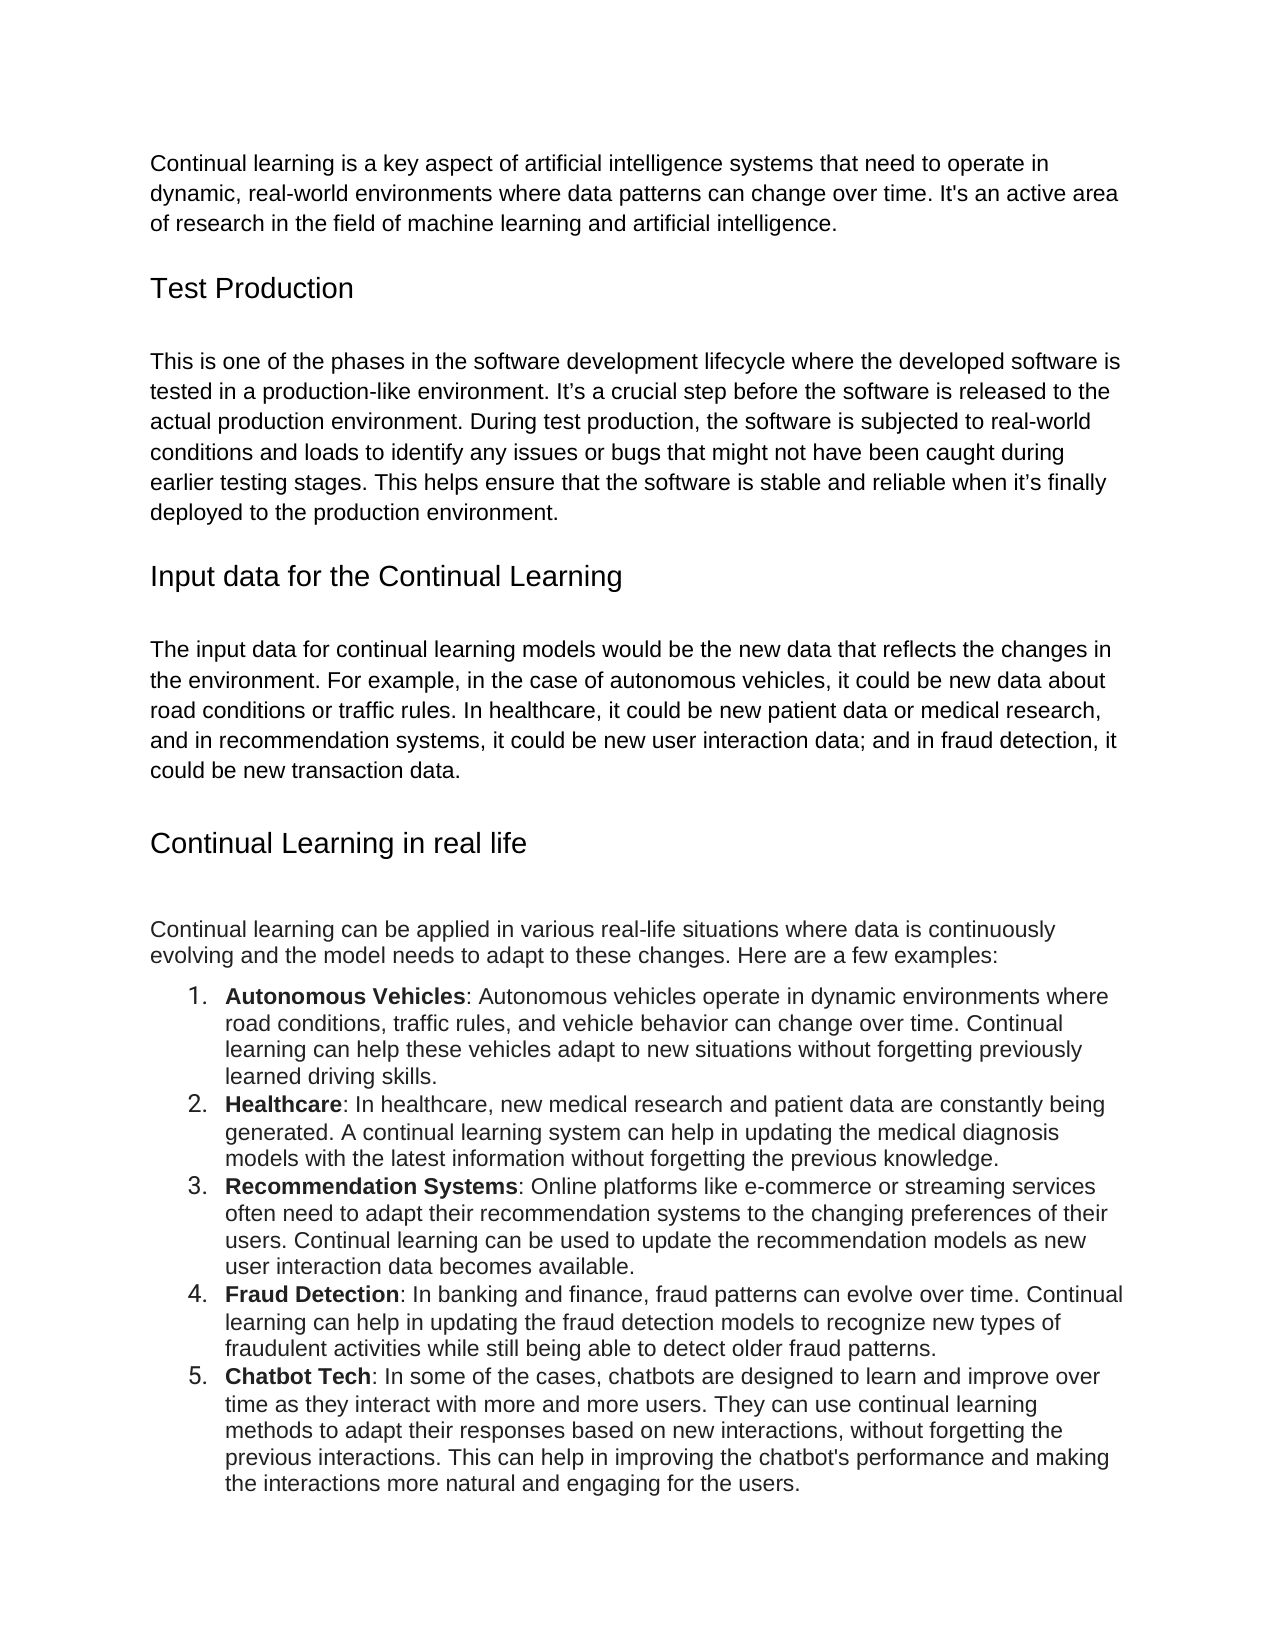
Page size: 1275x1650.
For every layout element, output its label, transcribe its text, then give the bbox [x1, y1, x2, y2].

text Continual learning is a key aspect of artificial intelligence systems that need to operate in dynamic, real-world environments where data patterns can change over time. It's an active area of research in the field of machine learning and artificial intelligence. [150, 150, 1125, 237]
list Recommendation Systems: Online platforms like e-commerce or streaming services often need to adapt their recommendation systems to the changing preferences of their users. Continual learning can be used to update the recommendation models as new user interaction data becomes available. [187, 1171, 1125, 1279]
text Test Production [150, 271, 1125, 304]
text Continual Learning in real life [150, 826, 1125, 859]
list Fraud Detection: In banking and finance, fraud patterns can evolve over time. Continual learning can help in updating the fraud detection models to recognize new types of fraudulent activities while still being able to detect older fraud patterns. [187, 1279, 1125, 1361]
list Autonomous Vehicles: Autonomous vehicles operate in dynamic environments where road conditions, traffic rules, and vehicle behavior can change over time. Continual learning can help these vehicles adapt to new situations without forgetting previously learned driving skills. [187, 981, 1125, 1089]
text This is one of the phases in the software development lifecycle where the developed software is tested in a production-like environment. It’s a crucial step before the software is released to the actual production environment. During test production, the software is subjected to real-world conditions and loads to identify any issues or bugs that might not have been caught during earlier testing stages. This helps ensure that the software is stable and reliable when it’s finally deployed to the production environment. [150, 348, 1125, 525]
text Continual learning can be applied in various real-life situations where data is continuously evolving and the model needs to adapt to these changes. Here are a few examples: [150, 916, 1125, 968]
list Healthcare: In healthcare, new medical research and patient data are constantly being generated. A continual learning system can help in updating the medical diagnosis models with the latest information without forgetting the previous knowledge. [187, 1089, 1125, 1171]
text Input data for the Continual Learning [150, 559, 1125, 593]
text The input data for continual learning models would be the new data that reflects the changes in the environment. For example, in the case of autonomous vehicles, it could be new data about road conditions or traffic rules. In healthcare, it could be new patient data or medical research, and in recommendation systems, it could be new user interaction data; and in fraud detection, it could be new transaction data. [150, 636, 1125, 784]
list Chatbot Tech: In some of the cases, chatbots are designed to learn and improve over time as they interact with more and more users. They can use continual learning methods to adapt their responses based on new interactions, without forgetting the previous interactions. This can help in improving the chatbot's performance and making the interactions more natural and engaging for the users. [187, 1361, 1125, 1496]
